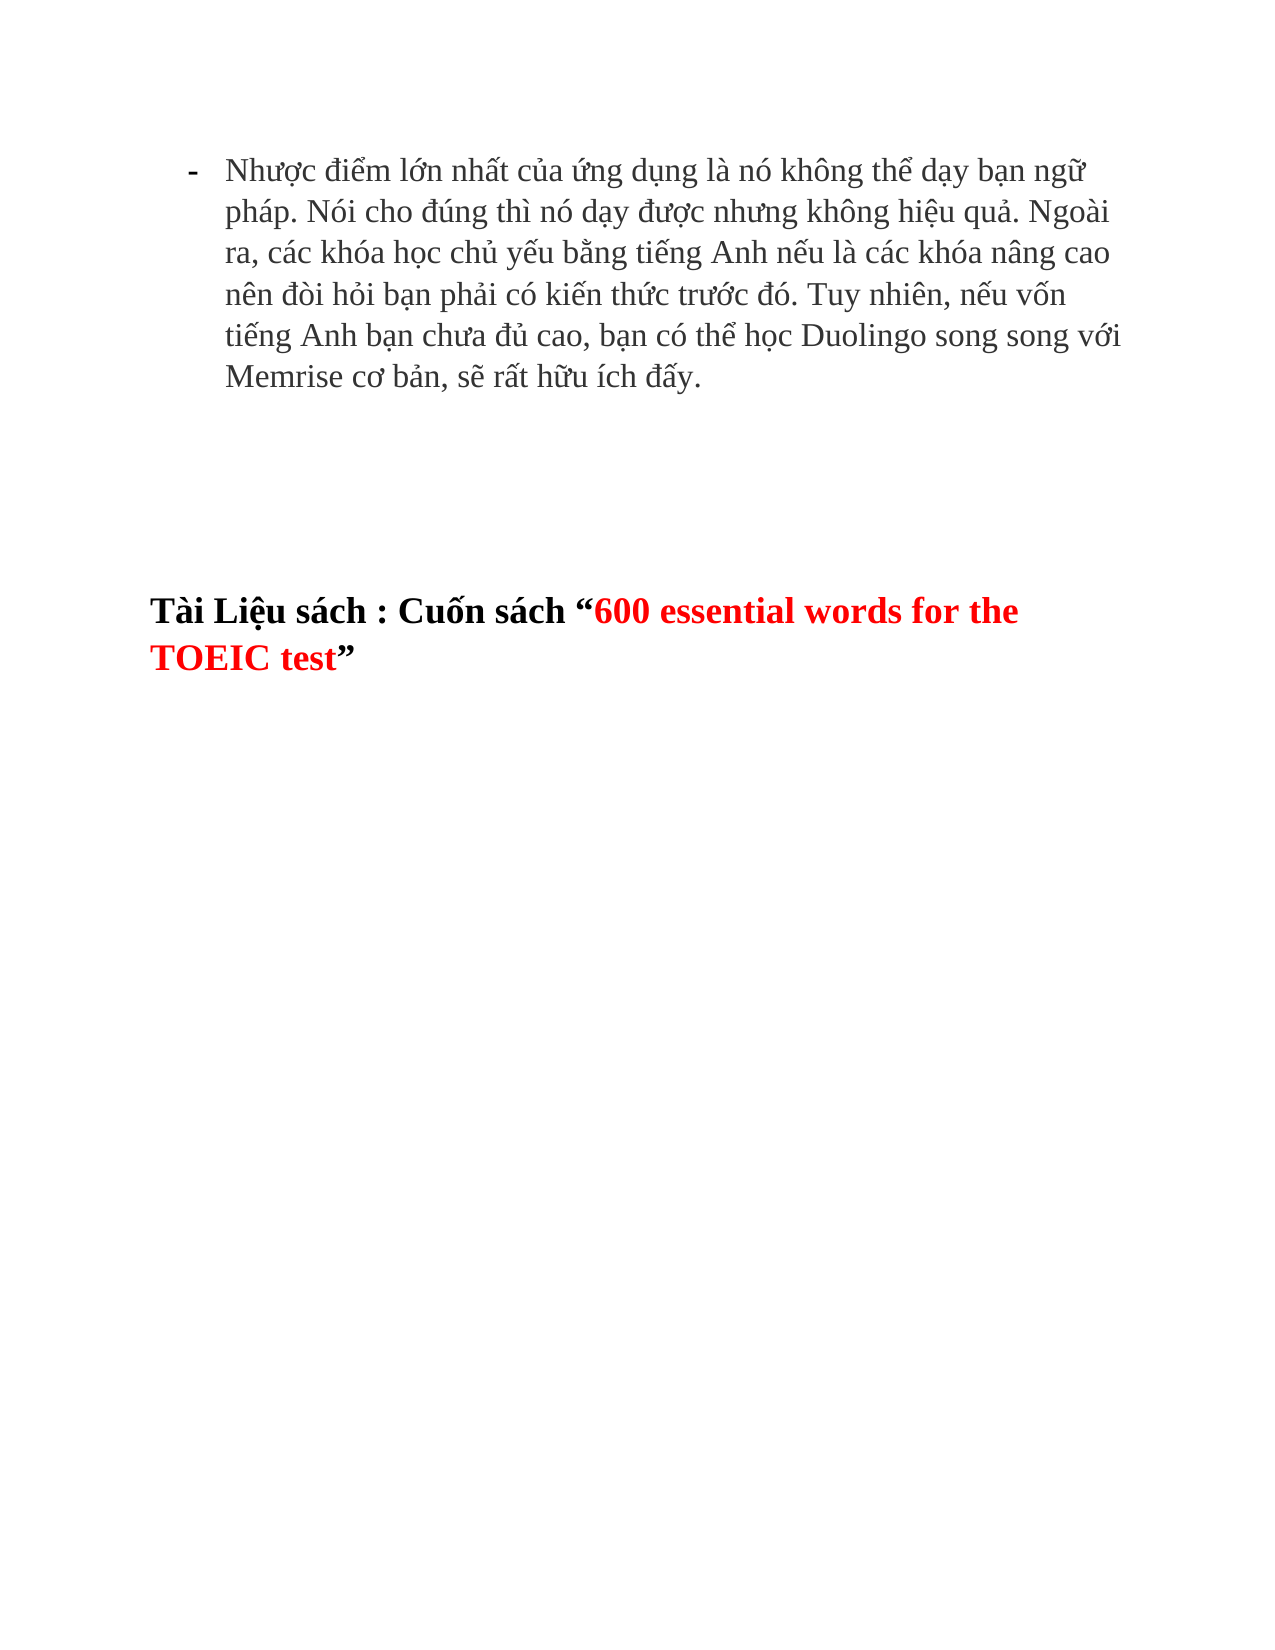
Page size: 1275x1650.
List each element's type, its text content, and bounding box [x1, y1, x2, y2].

list Nhược điểm lớn nhất của ứng dụng là nó không thể dạy bạn ngữ pháp. Nói cho đúng thì nó dạy được nhưng không hiệu quả. Ngoài ra, các khóa học chủ yếu bằng tiếng Anh nếu là các khóa nâng cao nên đòi hỏi bạn phải có kiến thức trước đó. Tuy nhiên, nếu vốn tiếng Anh bạn chưa đủ cao, bạn có thể học Duolingo song song với Memrise cơ bản, sẽ rất hữu ích đấy. [187, 150, 1125, 395]
text Tài Liệu sách : Cuốn sách “600 essential words for the TOEIC test” [150, 589, 1125, 678]
